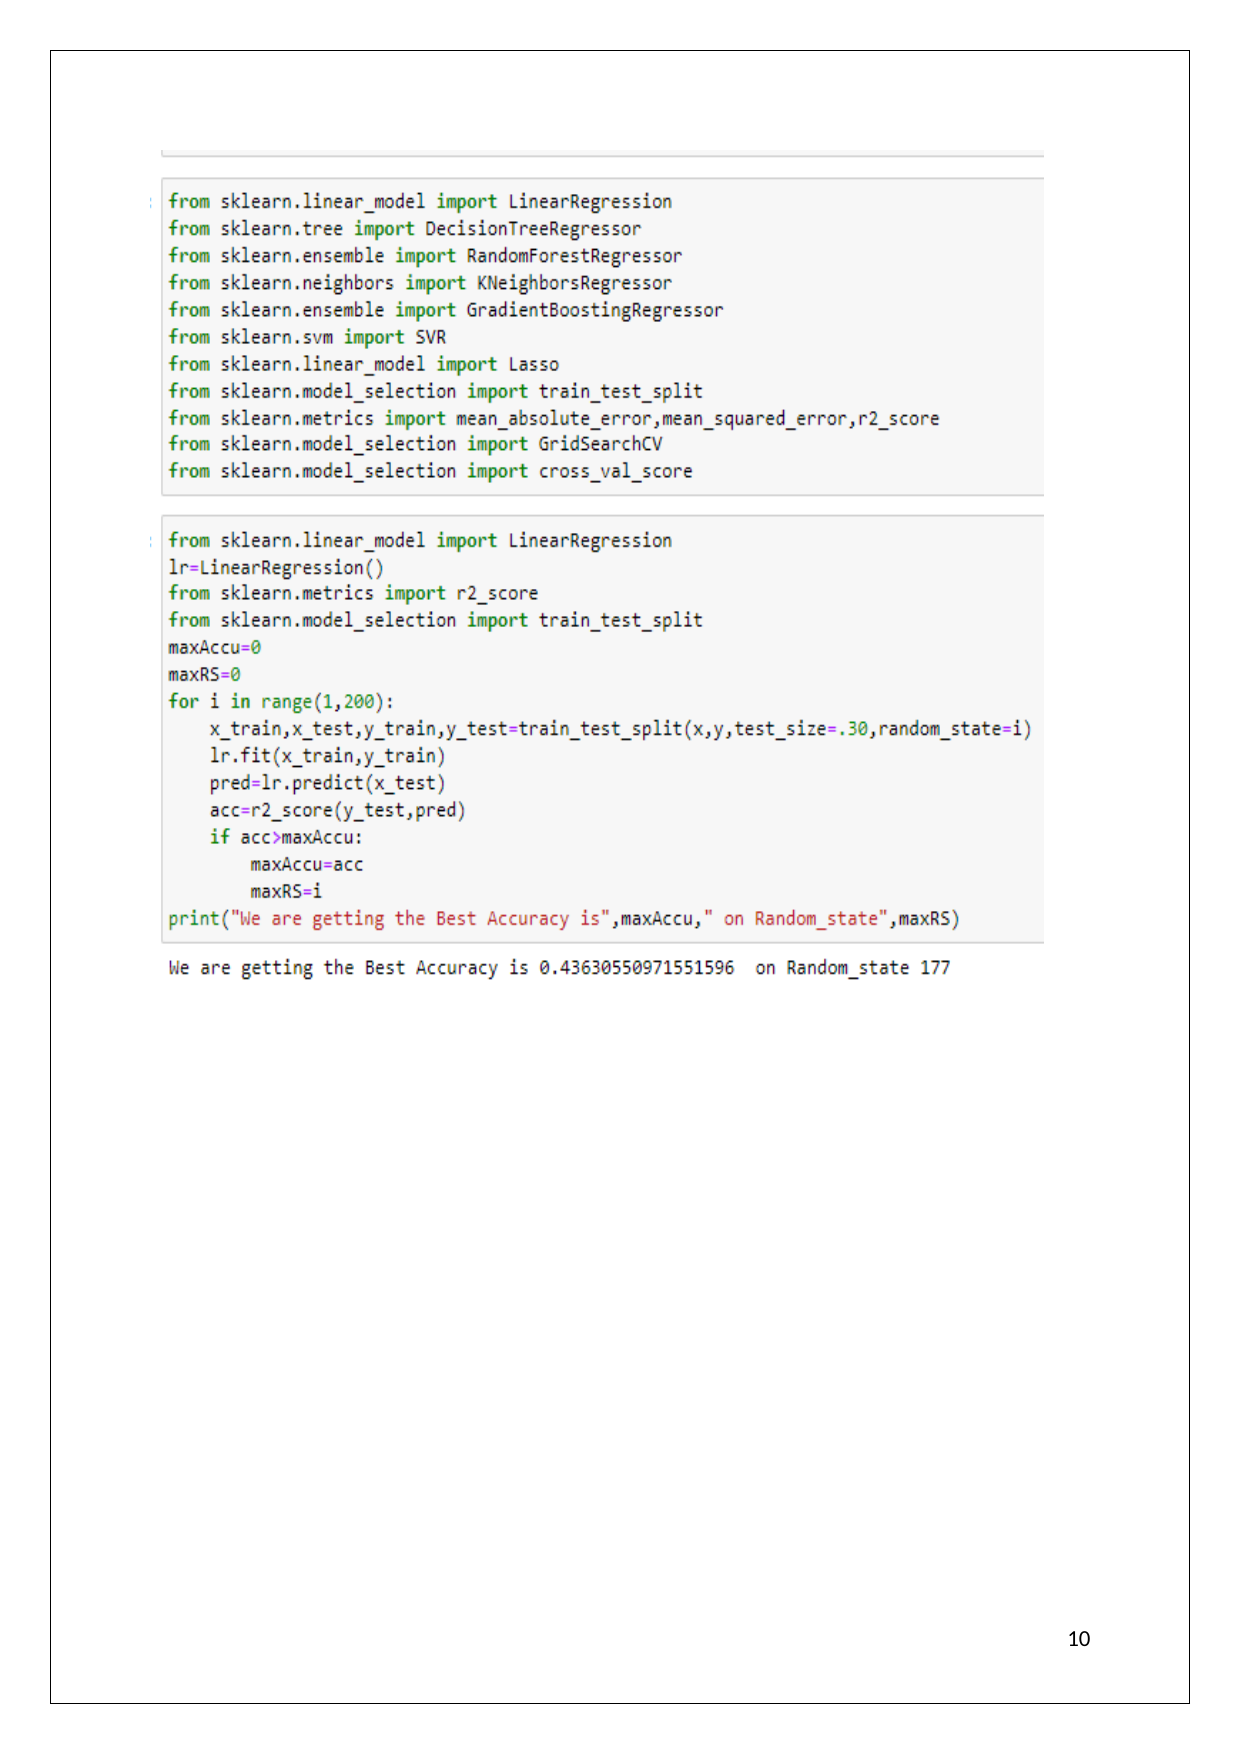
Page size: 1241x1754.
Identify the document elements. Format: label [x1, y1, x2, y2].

picture [150, 150, 1044, 988]
